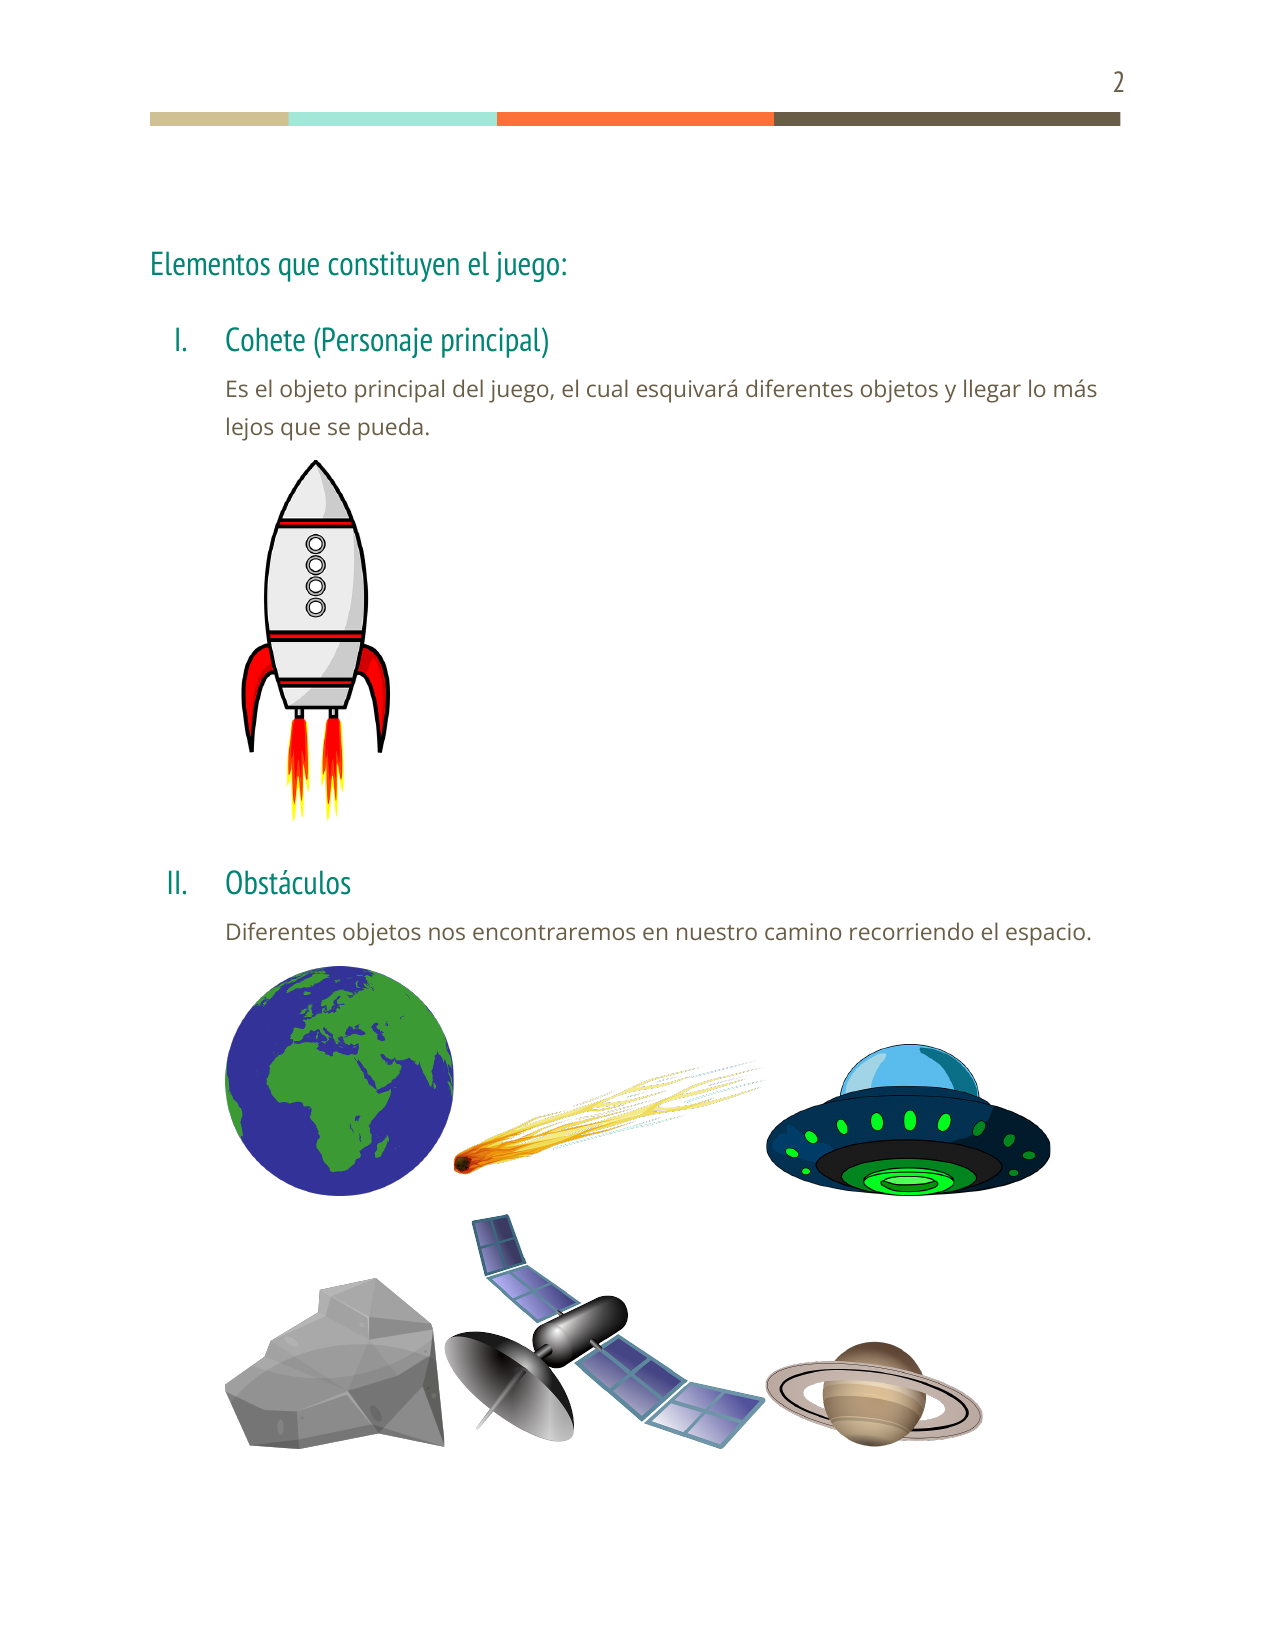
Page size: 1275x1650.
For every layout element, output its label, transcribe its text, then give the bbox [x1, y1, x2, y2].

subtitle Obstáculos [187, 861, 1125, 904]
picture [225, 460, 406, 821]
text Diferentes objetos nos encontraremos en nuestro camino recorriendo el espacio. [225, 916, 1125, 947]
picture [225, 966, 1051, 1196]
text Es el objeto principal del juego, el cual esquivará diferentes objetos y llegar lo más lejos que se pueda. [225, 373, 1125, 442]
picture [150, 112, 1121, 126]
picture [225, 1214, 983, 1449]
subtitle Elementos que constituyen el juego: [150, 241, 1125, 284]
subtitle Cohete (Personaje principal) [187, 318, 1125, 361]
